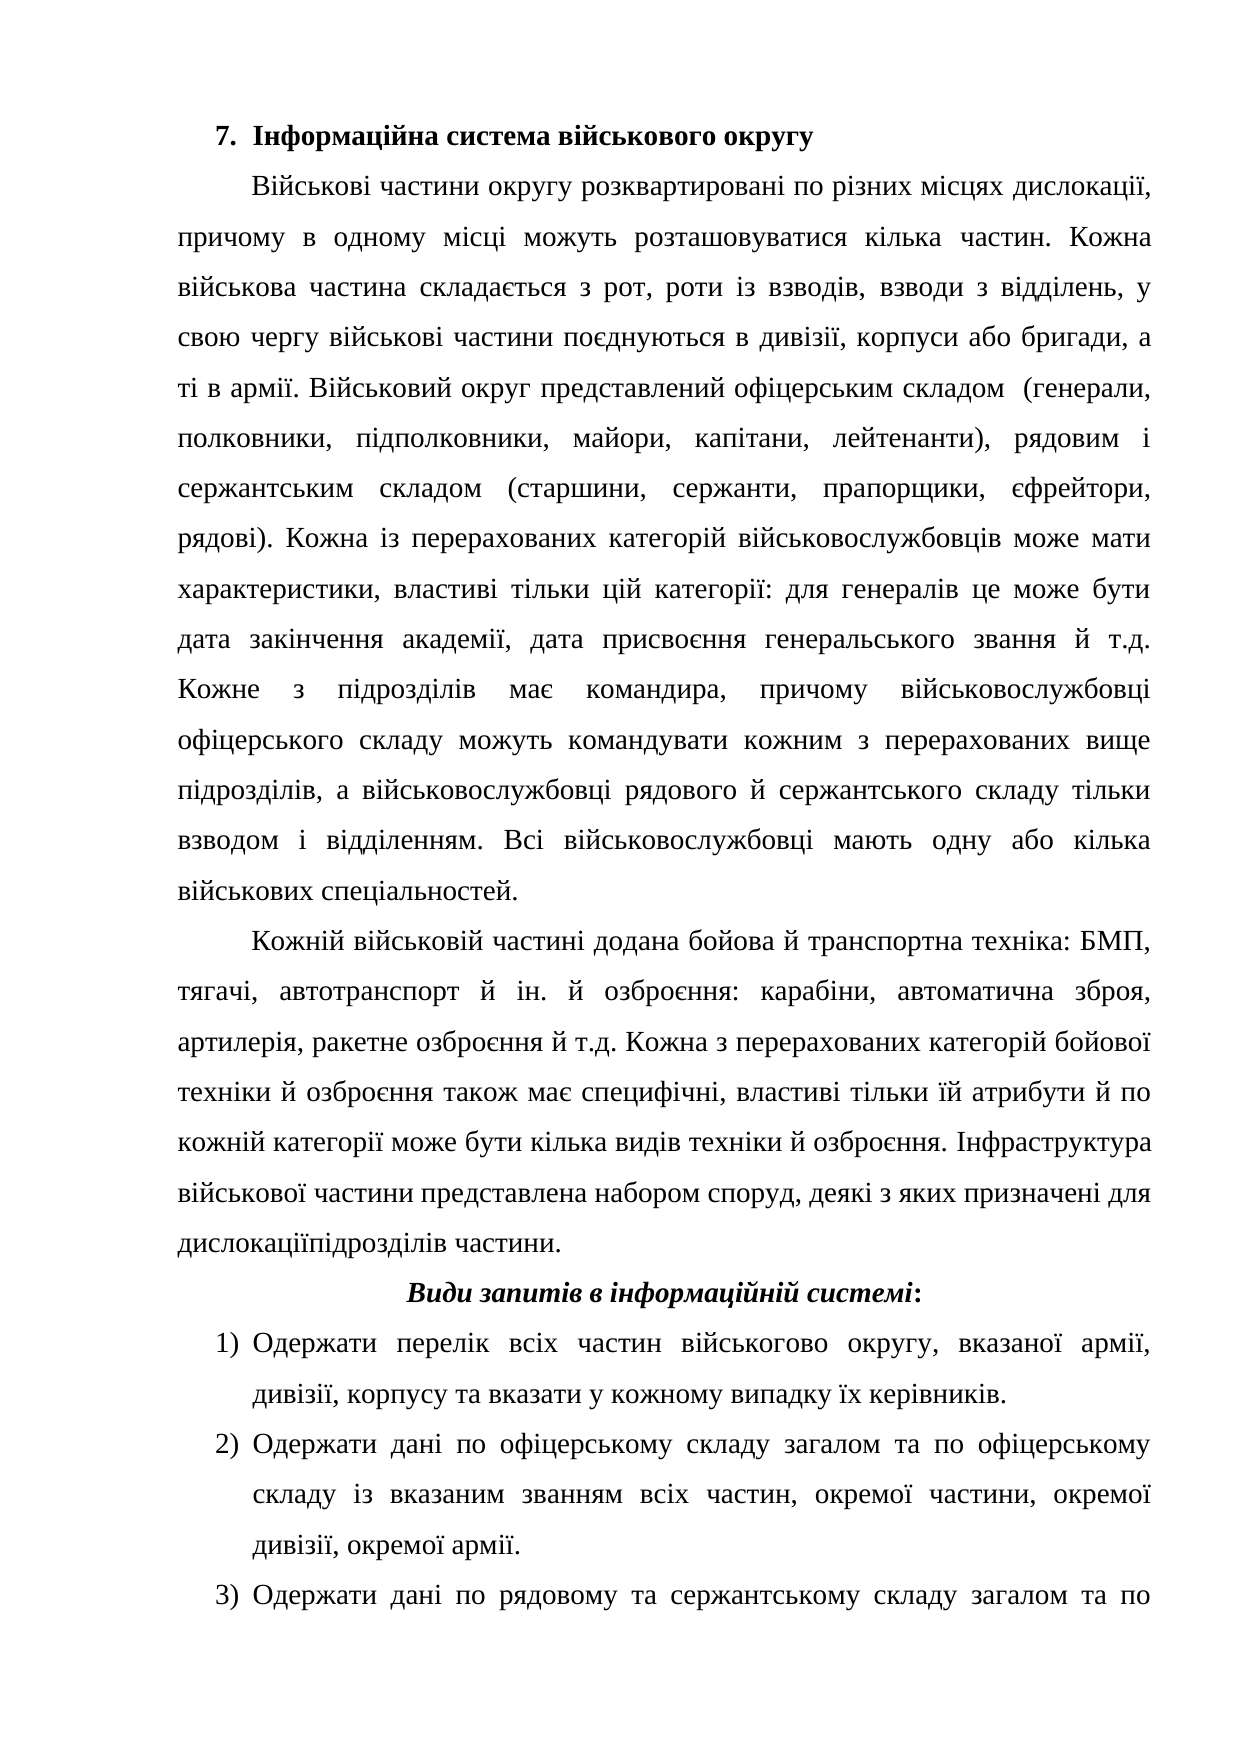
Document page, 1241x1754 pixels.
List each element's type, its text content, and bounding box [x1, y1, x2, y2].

list Інформаційна система військового округу [215, 118, 1152, 152]
text Види запитів в інформаційній системі: [177, 1275, 1152, 1309]
text Військові частини округу розквартировані по різних місцях дислокації, причому в одному місці можуть розташовуватися кілька частин. Кожна військова частина складається з рот, роти із взводів, взводи з відділень, у свою чергу військові частини поєднуються в дивізії, корпуси або бригади, а ті в армії. Військовий округ представлений офіцерським складом (генерали, полковники, підполковники, майори, капітани, лейтенанти), рядовим і сержантським складом (старшини, сержанти, прапорщики, єфрейтори, рядові). Кожна із перерахованих категорій військовослужбовців може мати характеристики, властиві тільки цій категорії: для генералів це може бути дата закінчення академії, дата присвоєння генеральського звання й т.д. Кожне з підрозділів має командира, причому військовослужбовці офіцерського складу можуть командувати кожним з перерахованих вище підрозділів, а військовослужбовці рядового й сержантського складу тільки взводом і відділенням. Всі військовослужбовці мають одну або кілька військових спеціальностей. [177, 168, 1152, 906]
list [215, 1577, 1152, 1611]
list Одержати перелік всіх частин військогово округу, вказаної армії, дивізії, корпусу та вказати у кожному випадку їх керівників. [215, 1326, 1152, 1409]
list Одержати дані по офіцерському складу загалом та по офіцерському складу із вказаним званням всіх частин, окремої частини, окремої дивізії, окремої армії. [215, 1426, 1152, 1560]
text Кожній військовій частині додана бойова й транспортна техніка: БМП, тягачі, автотранспорт й ін. й озброєння: карабіни, автоматична зброя, артилерія, ракетне озброєння й т.д. Кожна з перерахованих категорій бойової техніки й озброєння також має специфічні, властиві тільки їй атрибути й по кожній категорії може бути кілька видів техніки й озброєння. Інфраструктура військової частини представлена набором споруд, деякі з яких призначені для дислокаціїпідрозділів частини. [177, 923, 1152, 1258]
